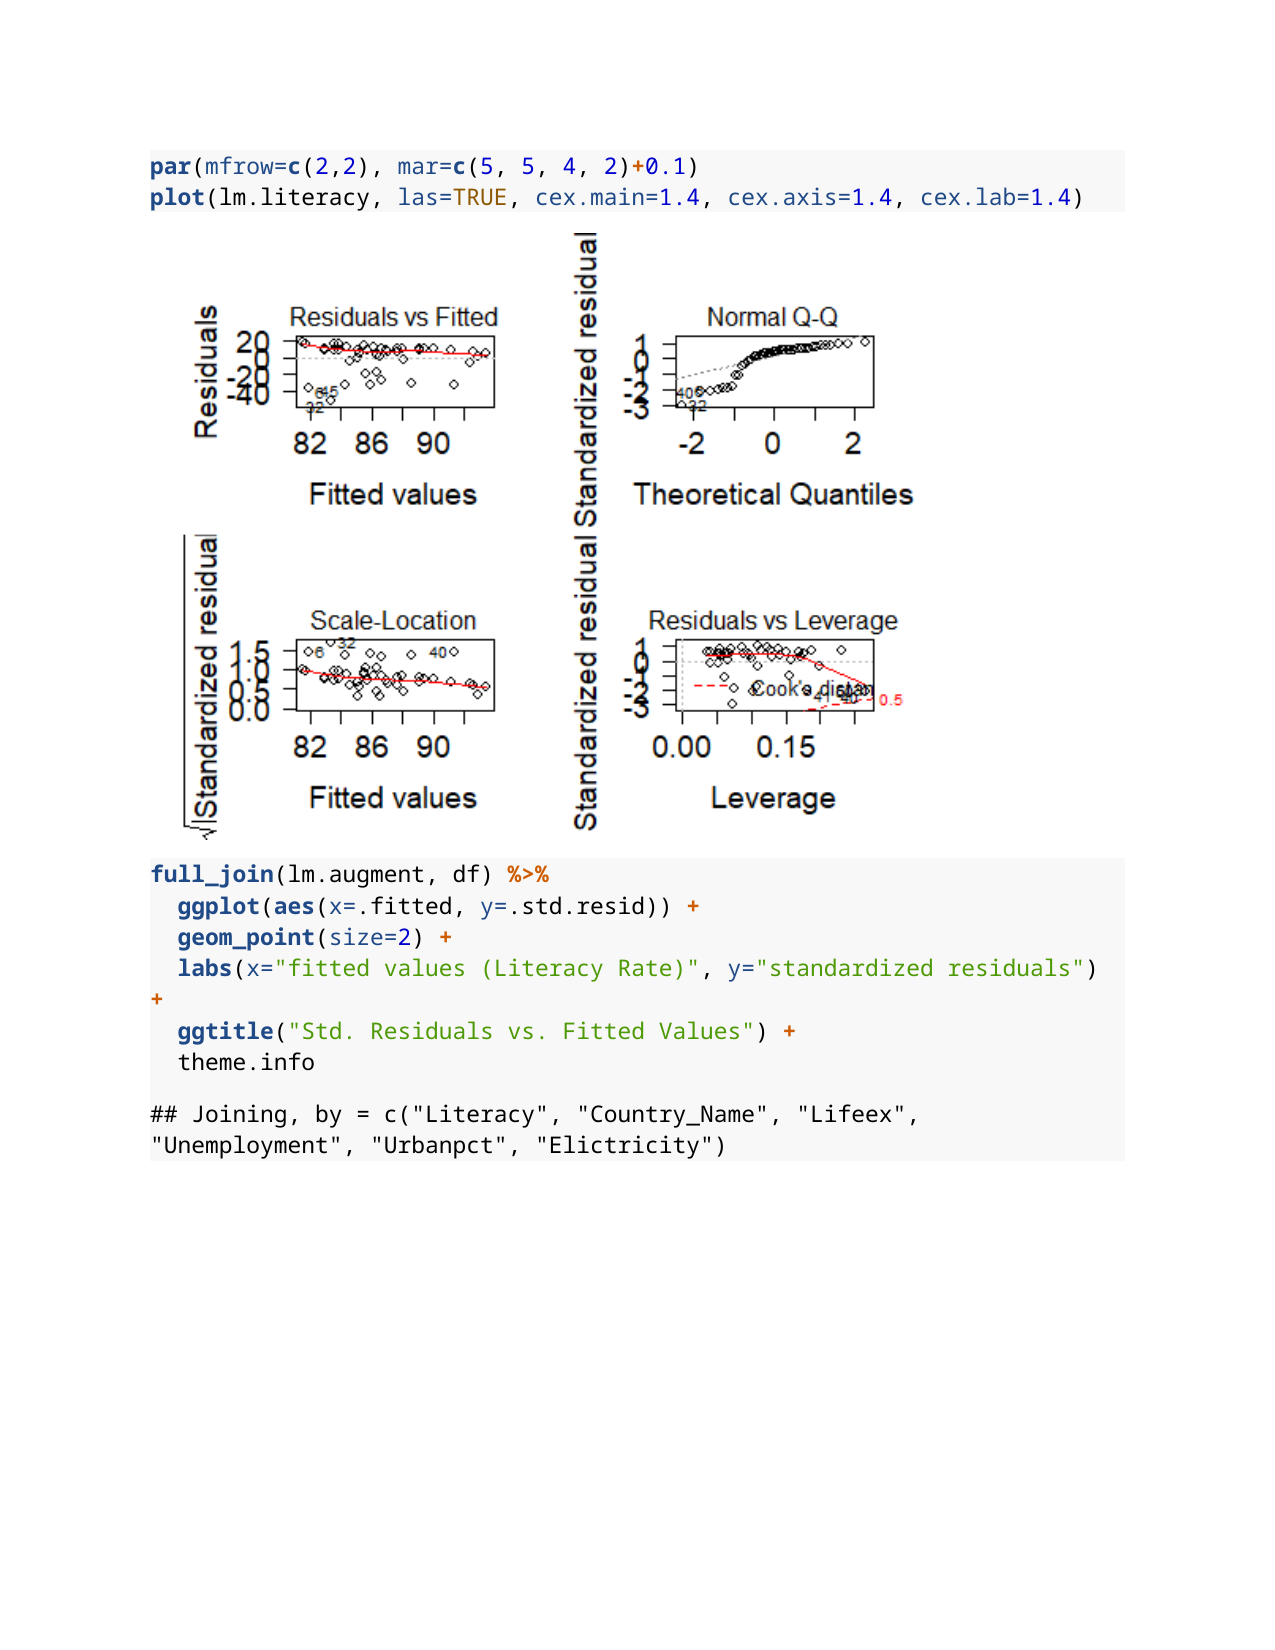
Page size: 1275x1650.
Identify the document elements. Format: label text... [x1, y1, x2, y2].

text par(mfrow=c(2,2), mar=c(5, 5, 4, 2)+0.1) plot(lm.literacy, las=TRUE, cex.main=1.4, cex.axis=1.4, cex.lab=1.4) [700, 150, 1125, 212]
picture [168, 233, 927, 840]
text ## Joining, by = c("Literacy", "Country_Name", "Lifeex", "Unemployment", "Urbanpct", "Elictricity") [150, 1098, 1125, 1161]
text full_join(lm.augment, df) %>% ggplot(aes(x=.fitted, y=.std.resid)) + geom_point(size=2) + labs(x="fitted values (Literacy Rate)", y="standardized residuals") + ggtitle("Std. Residuals vs. Fitted Values") + theme.info [150, 858, 1125, 1077]
